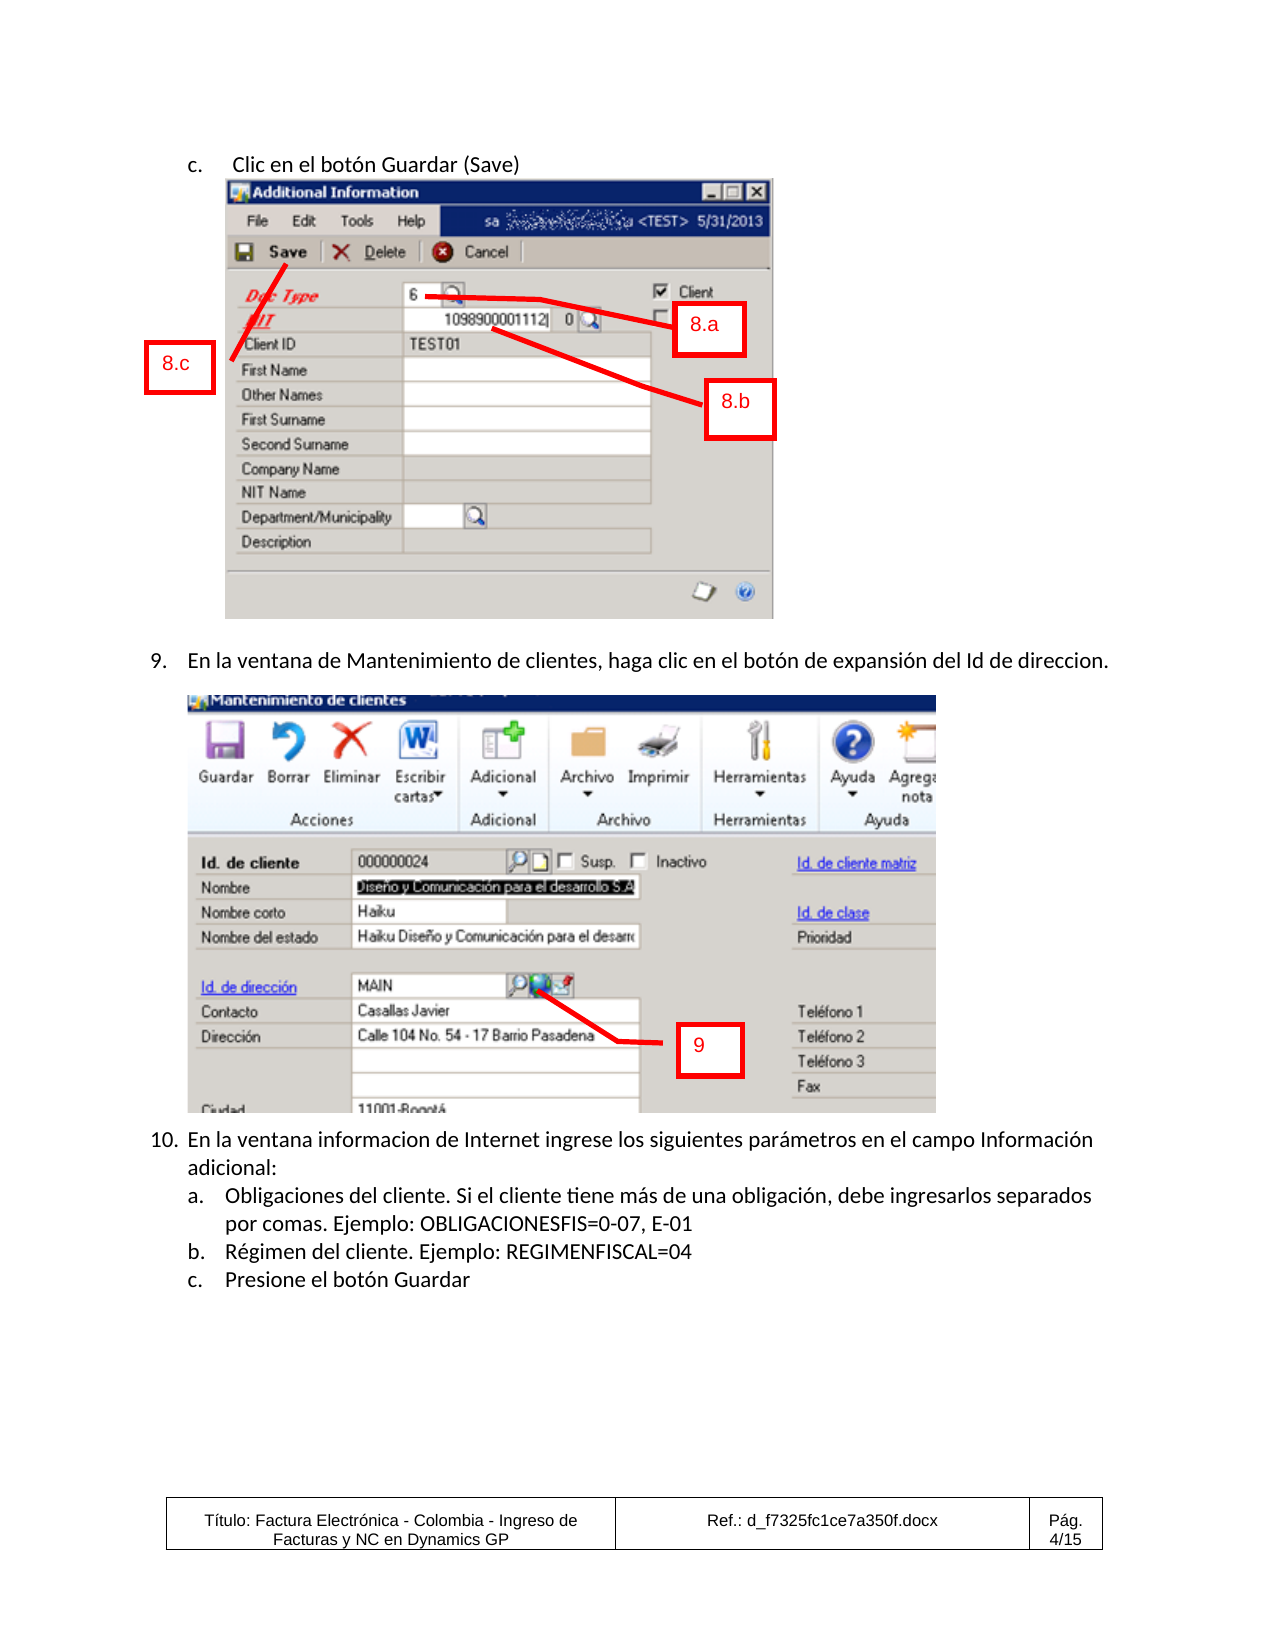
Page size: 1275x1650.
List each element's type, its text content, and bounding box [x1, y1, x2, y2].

list Régimen del cliente. Ejemplo: REGIMENFISCAL=04 [187, 1237, 1125, 1265]
list Clic en el botón Guardar (Save) [187, 150, 1125, 178]
list En la ventana informacion de Internet ingrese los siguientes parámetros en el campo Información adicional: [150, 1125, 1125, 1181]
list Obligaciones del cliente. Si el cliente tiene más de una obligación, debe ingresarlos separados por comas. Ejemplo: OBLIGACIONESFIS=0-07, E-01 [187, 1181, 1125, 1237]
picture [225, 178, 774, 619]
picture [187, 695, 936, 1113]
list En la ventana de Mantenimiento de clientes, haga clic en el botón de expansión del Id de direccion. [150, 647, 1125, 675]
list Presione el botón Guardar [187, 1265, 1125, 1293]
